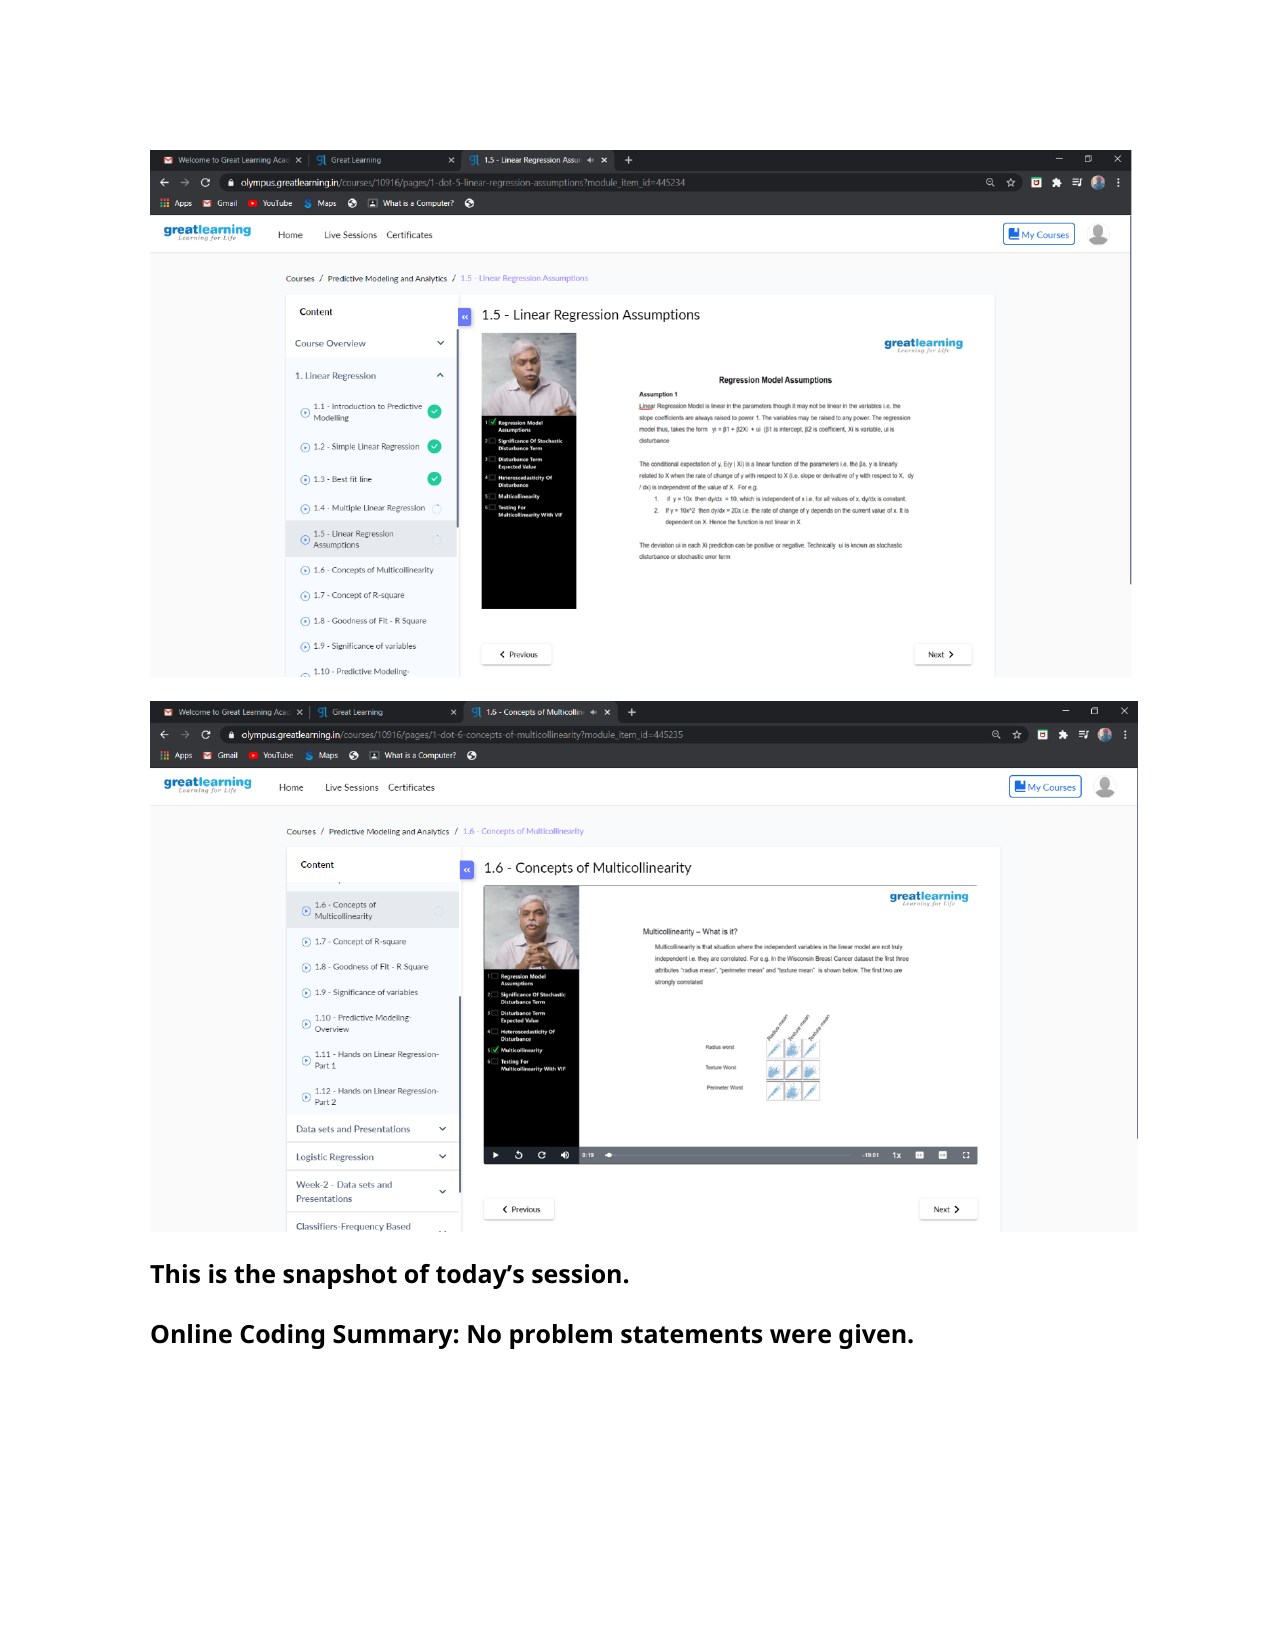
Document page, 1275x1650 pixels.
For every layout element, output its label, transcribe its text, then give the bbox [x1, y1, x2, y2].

picture [150, 150, 1132, 677]
picture [150, 701, 1138, 1232]
text This is the snapshot of today’s session. [150, 1256, 1125, 1290]
text Online Coding Summary: No problem statements were given. [150, 1316, 1125, 1350]
